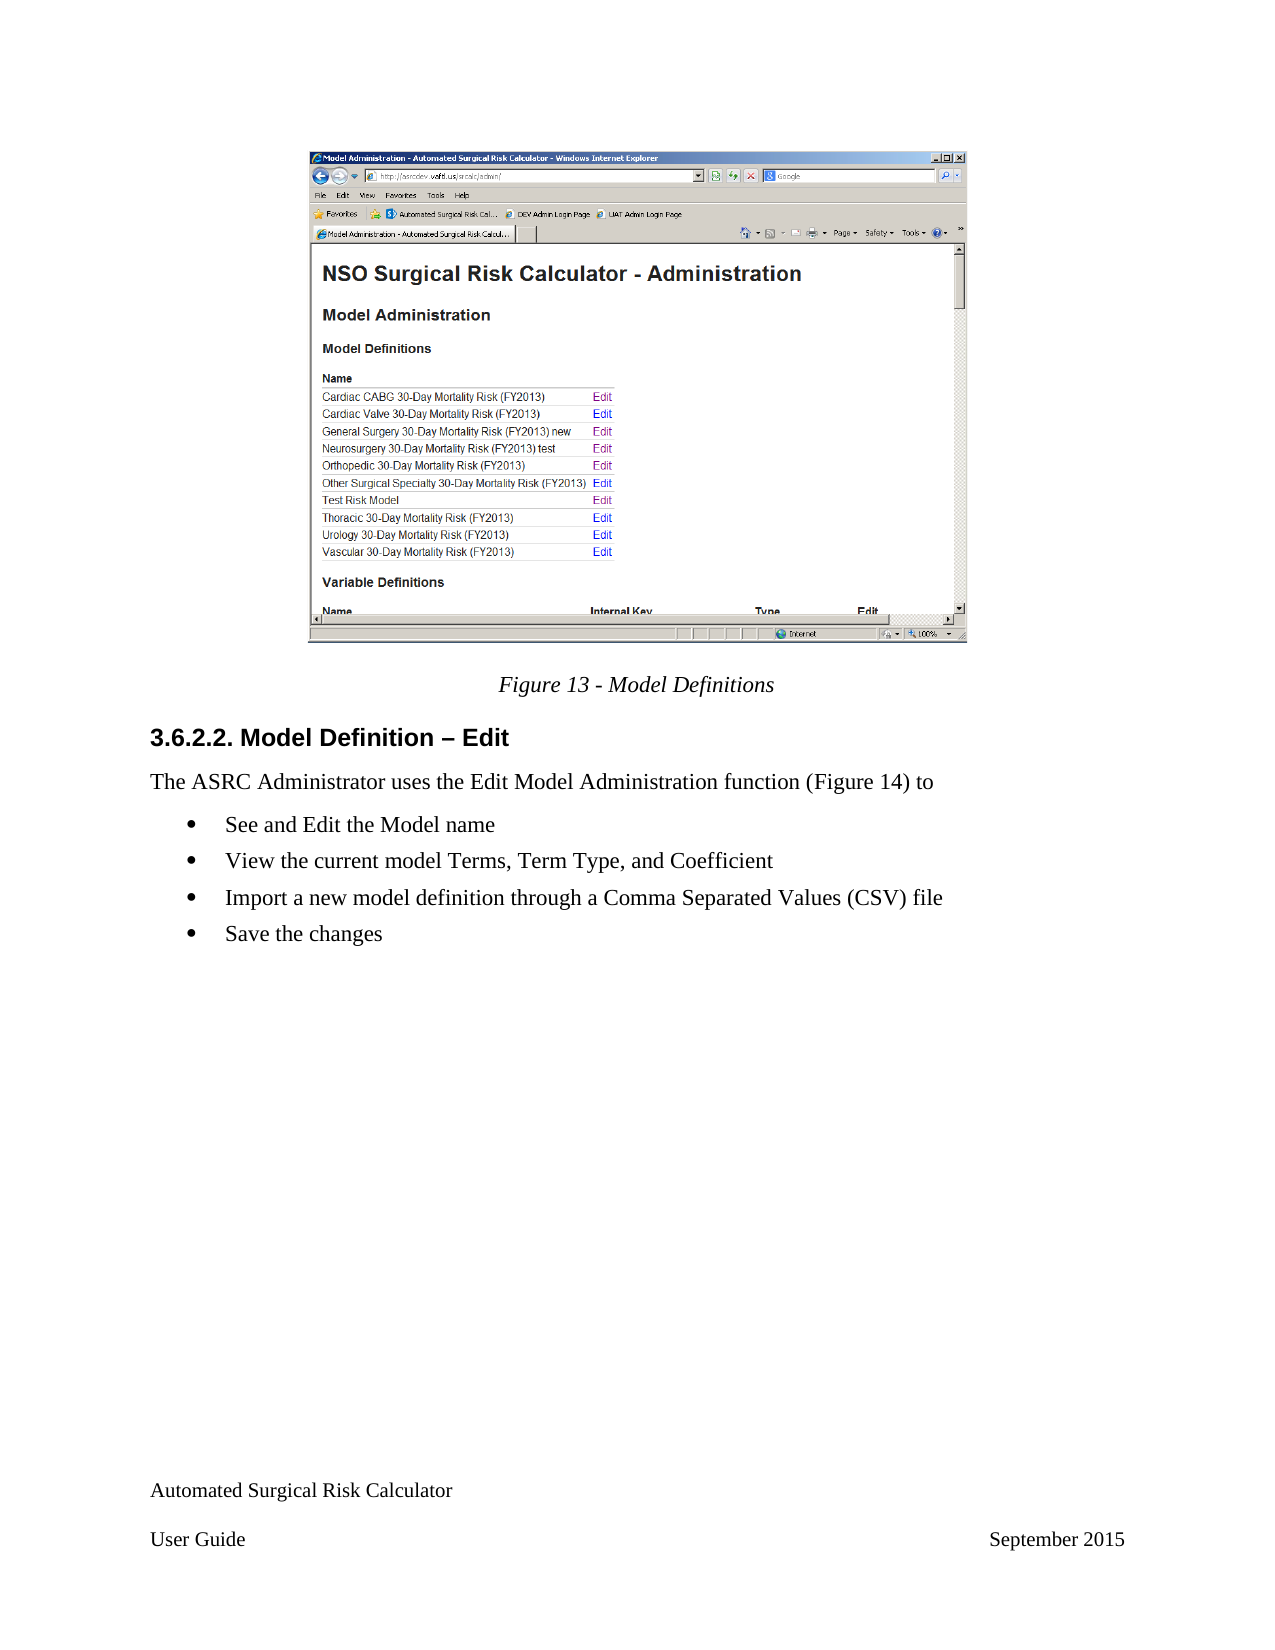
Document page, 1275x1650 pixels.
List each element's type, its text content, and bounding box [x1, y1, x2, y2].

text Import a new model definition through a Comma Separated Values (CSV) file [187, 884, 1125, 910]
text Figure 13 - Model Definitions [150, 672, 1125, 698]
text View the current model Terms, Term Type, and Coefficient [187, 847, 1125, 874]
text See and Edit the Model name [187, 811, 1125, 837]
subtitle Model Definition – Edit [150, 723, 1125, 751]
text Save the changes [187, 920, 1125, 947]
picture [307, 150, 968, 643]
text The ASRC Administrator uses the Edit Model Administration function (Figure 14) to [150, 768, 1125, 794]
